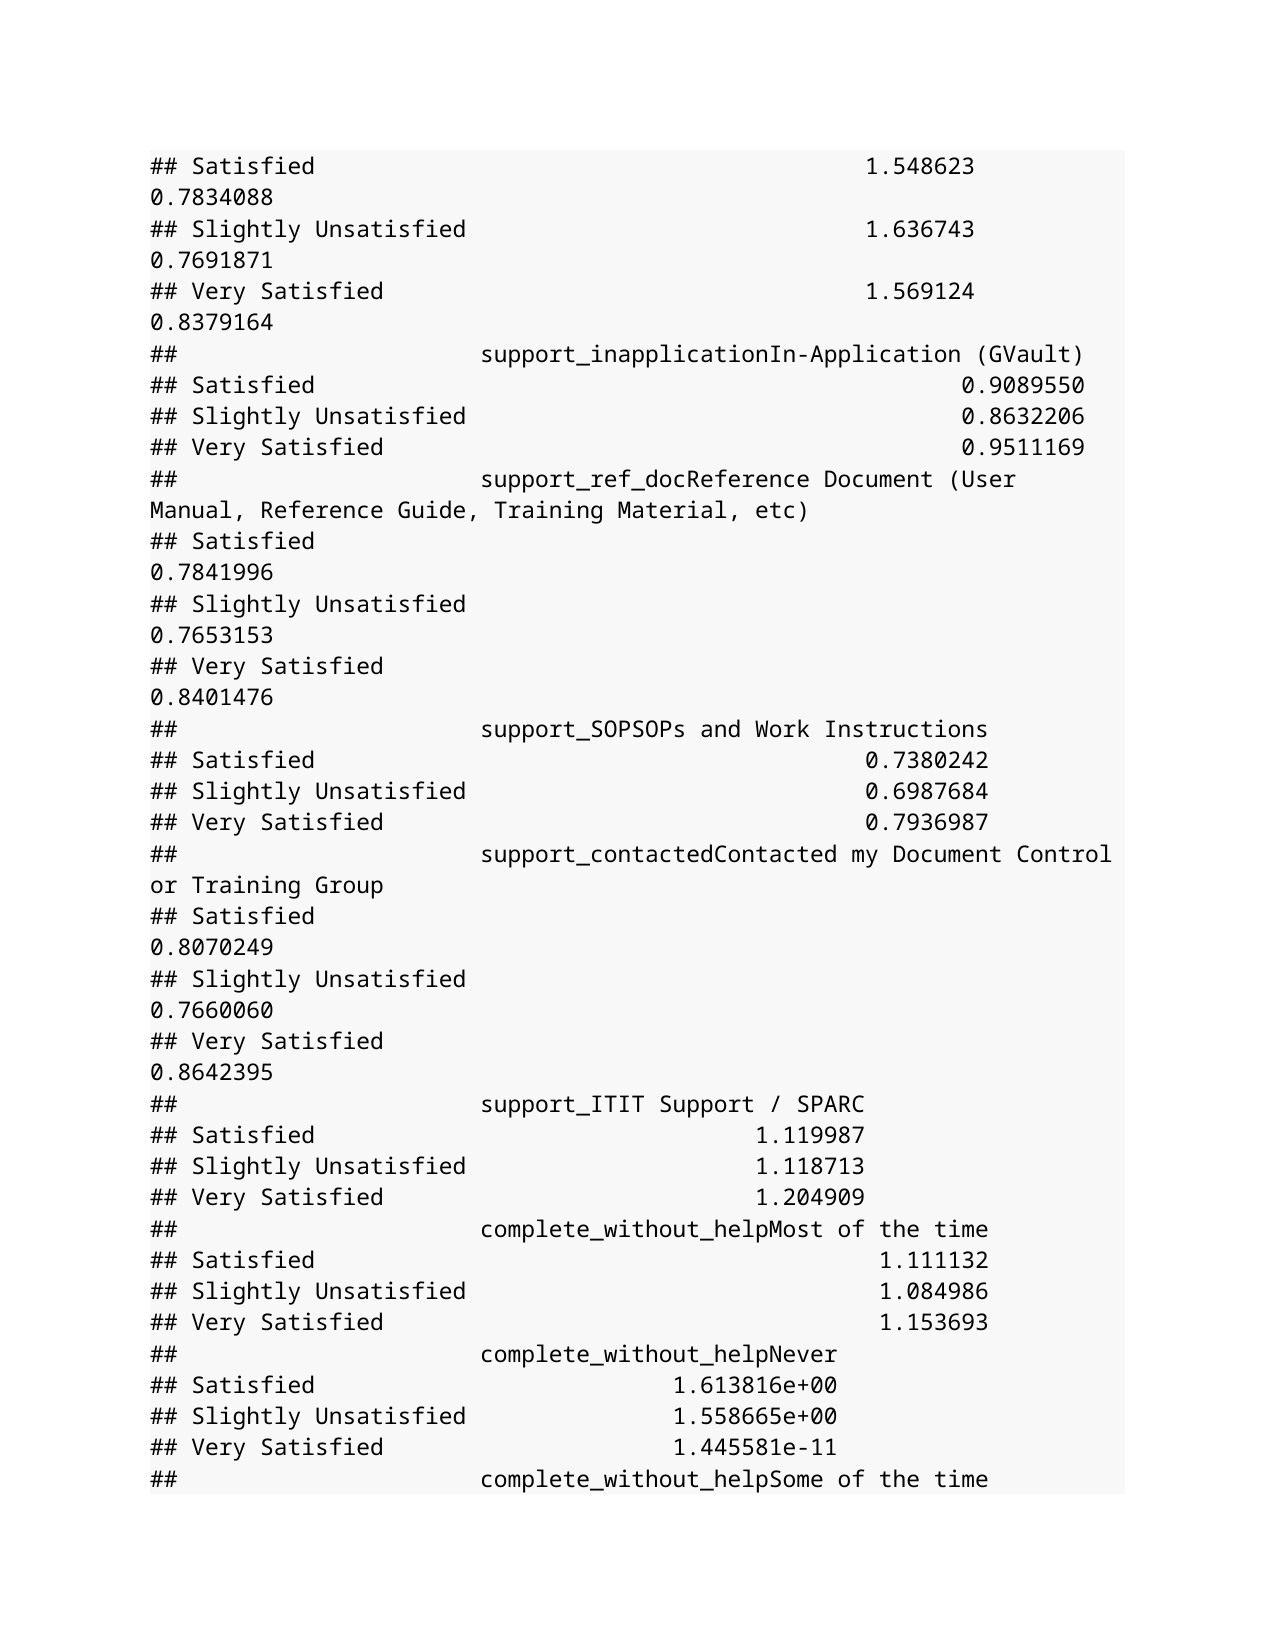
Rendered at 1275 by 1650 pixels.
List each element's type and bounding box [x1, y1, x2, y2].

text [150, 150, 1125, 1494]
